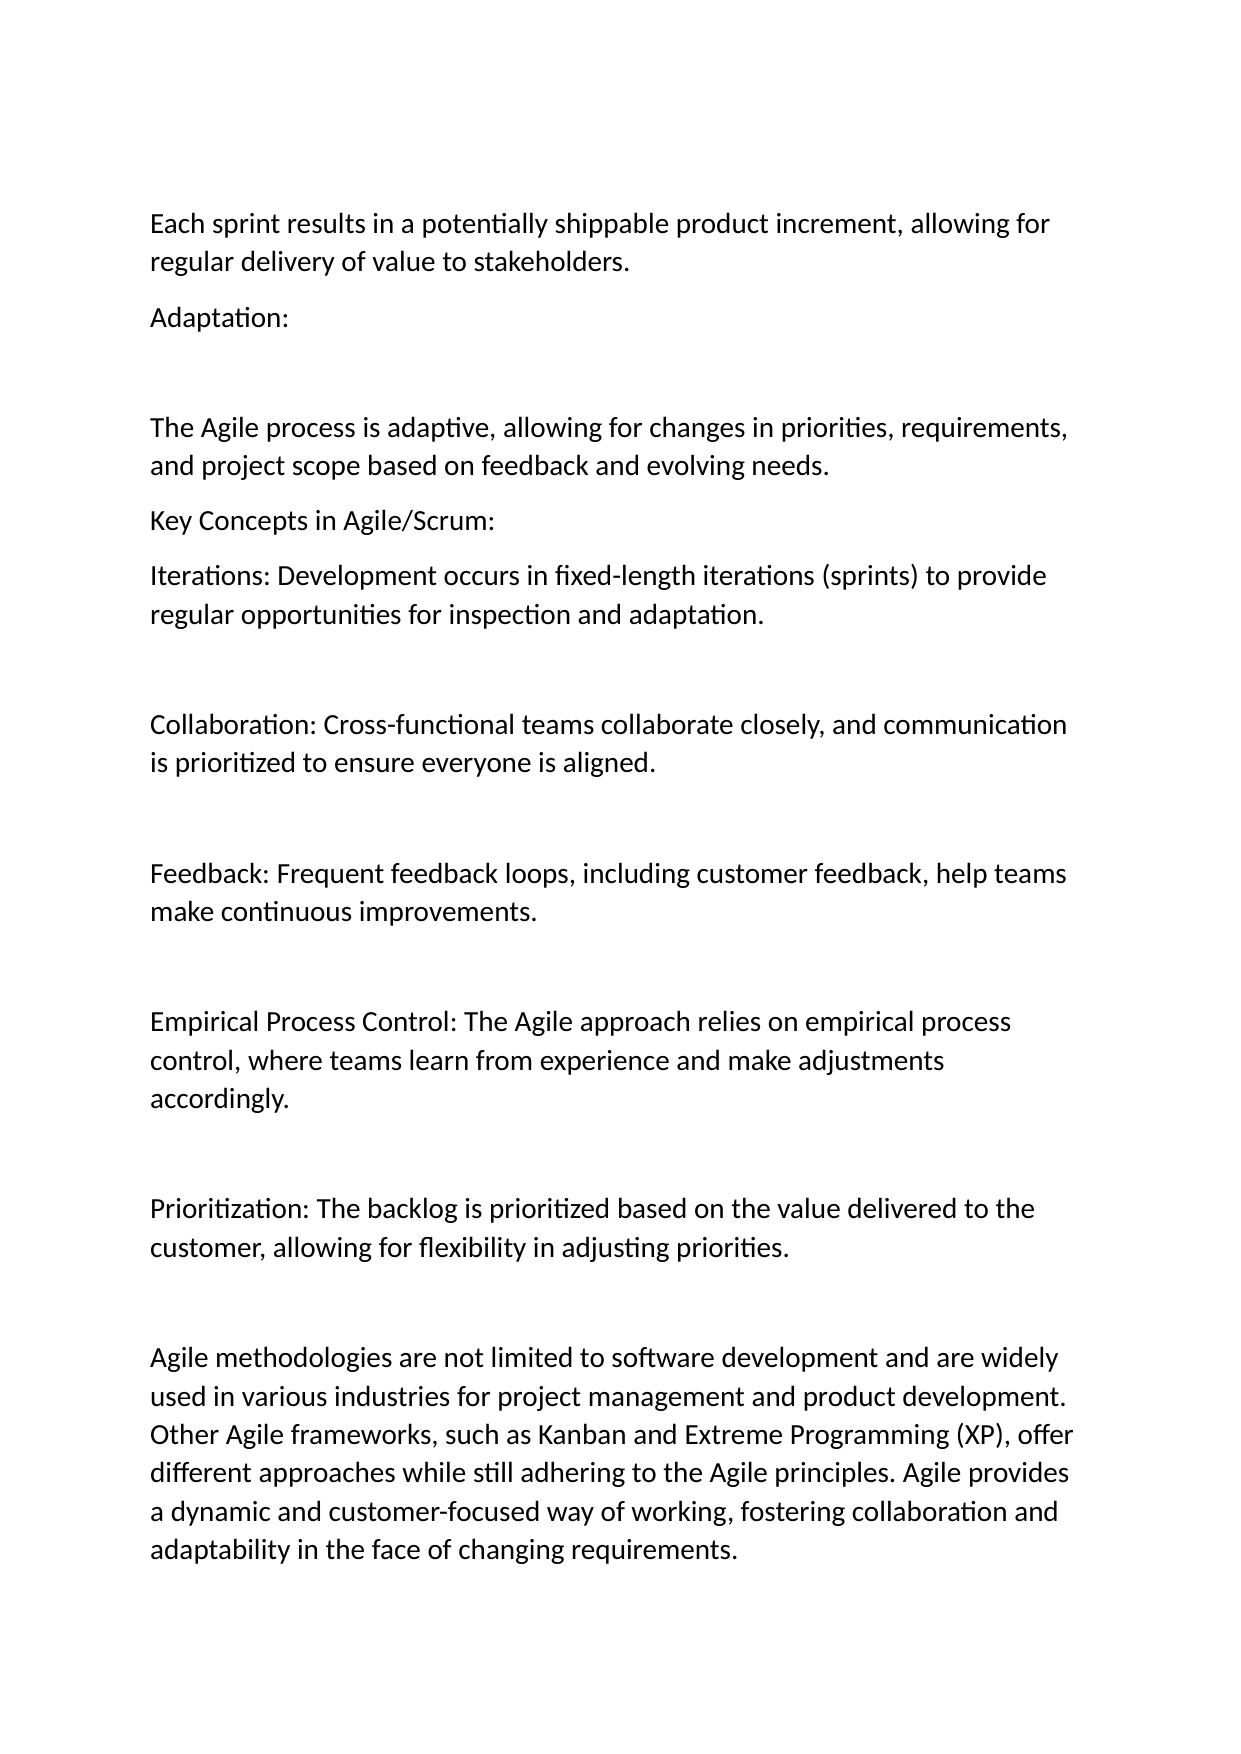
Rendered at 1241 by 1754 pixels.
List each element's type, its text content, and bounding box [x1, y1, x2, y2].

text Prioritization: The backlog is prioritized based on the value delivered to the customer, allowing for flexibility in adjusting priorities. [150, 1191, 1090, 1264]
text Agile methodologies are not limited to software development and are widely used in various industries for project management and product development. Other Agile frameworks, such as Kanban and Extreme Programming (XP), offer different approaches while still adhering to the Agile principles. Agile provides a dynamic and customer-focused way of working, fostering collaboration and adaptability in the face of changing requirements. [150, 1339, 1090, 1567]
text Feedback: Frequent feedback loops, including customer feedback, help teams make continuous improvements. [150, 855, 1090, 929]
text Adaptation: [150, 299, 1090, 334]
text Key Concepts in Agile/Scrum: [150, 502, 1090, 538]
text Empirical Process Control: The Agile approach relies on empirical process control, where teams learn from experience and make adjustments accordingly. [150, 1003, 1090, 1116]
text The Agile process is adaptive, allowing for changes in priorities, requirements, and project scope based on feedback and evolving needs. [150, 409, 1090, 483]
text Collaboration: Cross-functional teams collaborate closely, and communication is prioritized to ensure everyone is aligned. [150, 706, 1090, 780]
text Each sprint results in a potentially shippable product increment, allowing for regular delivery of value to stakeholders. [150, 205, 1090, 279]
text Iterations: Development occurs in fixed-length iterations (sprints) to provide regular opportunities for inspection and adaptation. [150, 557, 1090, 632]
